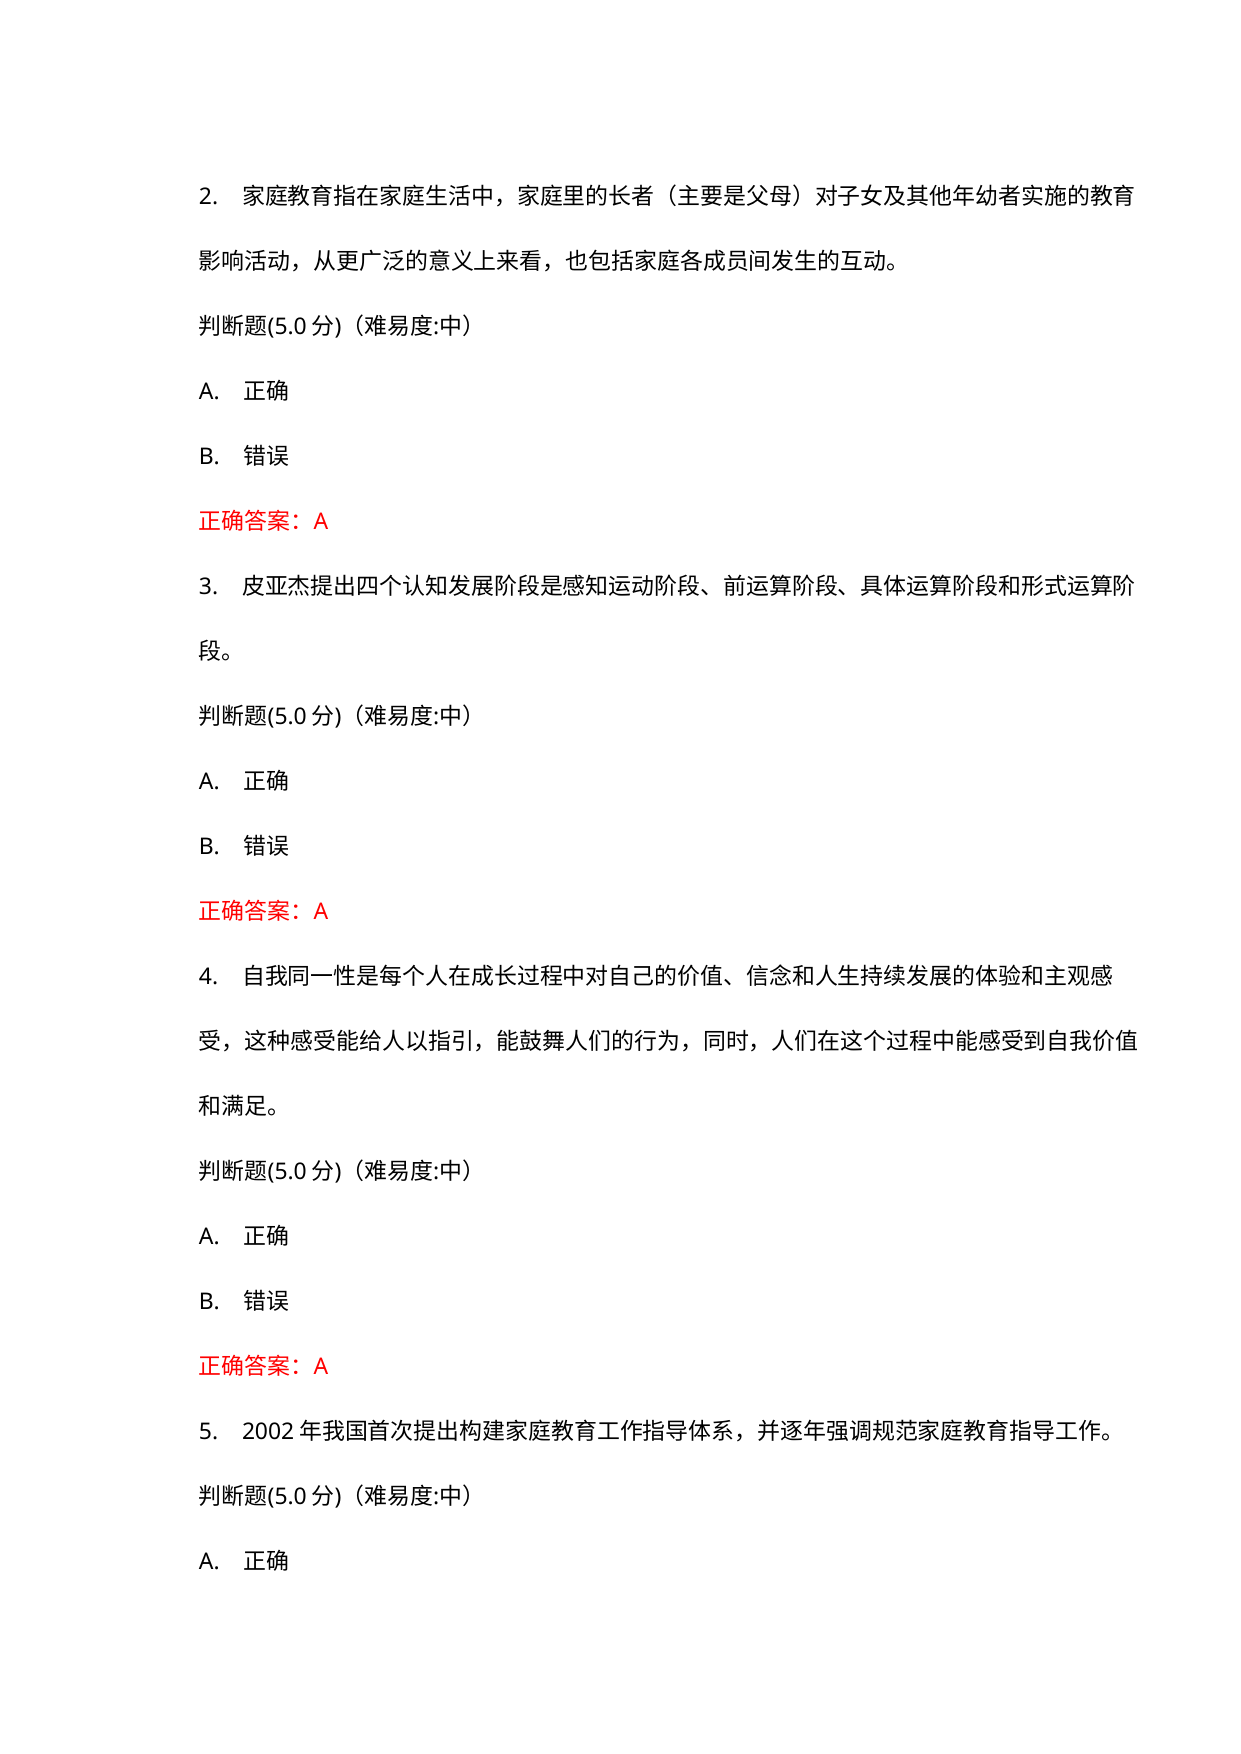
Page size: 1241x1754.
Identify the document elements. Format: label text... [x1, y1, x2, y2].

table_cell 3. 皮亚杰提出四个认知发展阶段是感知运动阶段、前运算阶段、具体运算阶段和形式运算阶段。 [188, 552, 1160, 682]
table_cell 判断题(5.0分)（难易度:中） [188, 682, 1160, 747]
table_cell A. 正确 [188, 1527, 1160, 1592]
table_cell 2. 家庭教育指在家庭生活中，家庭里的长者（主要是父母）对子女及其他年幼者实施的教育影响活动，从更广泛的意义上来看，也包括家庭各成员间发生的互动。 [188, 162, 1160, 292]
table_cell A. 正确 [188, 357, 1160, 422]
table_cell 判断题(5.0分)（难易度:中） [188, 292, 1160, 357]
table_cell A. 正确 [188, 1202, 1160, 1267]
table_cell 判断题(5.0分)（难易度:中） [188, 1137, 1160, 1202]
table_cell B. 错误 [188, 812, 1160, 877]
table_cell 5. 2002年我国首次提出构建家庭教育工作指导体系，并逐年强调规范家庭教育指导工作。 [188, 1397, 1160, 1462]
table_cell B. 错误 [188, 422, 1160, 487]
table_cell 4. 自我同一性是每个人在成长过程中对自己的价值、信念和人生持续发展的体验和主观感受，这种感受能给人以指引，能鼓舞人们的行为，同时，人们在这个过程中能感受到自我价值和满足。 [188, 942, 1160, 1137]
table_cell 正确答案：A [188, 487, 1160, 552]
table_cell A. 正确 [188, 747, 1160, 812]
table_cell 正确答案：A [188, 1332, 1160, 1397]
table_cell 判断题(5.0分)（难易度:中） [188, 1462, 1160, 1527]
table_cell B. 错误 [188, 1267, 1160, 1332]
table_cell 正确答案：A [188, 877, 1160, 942]
